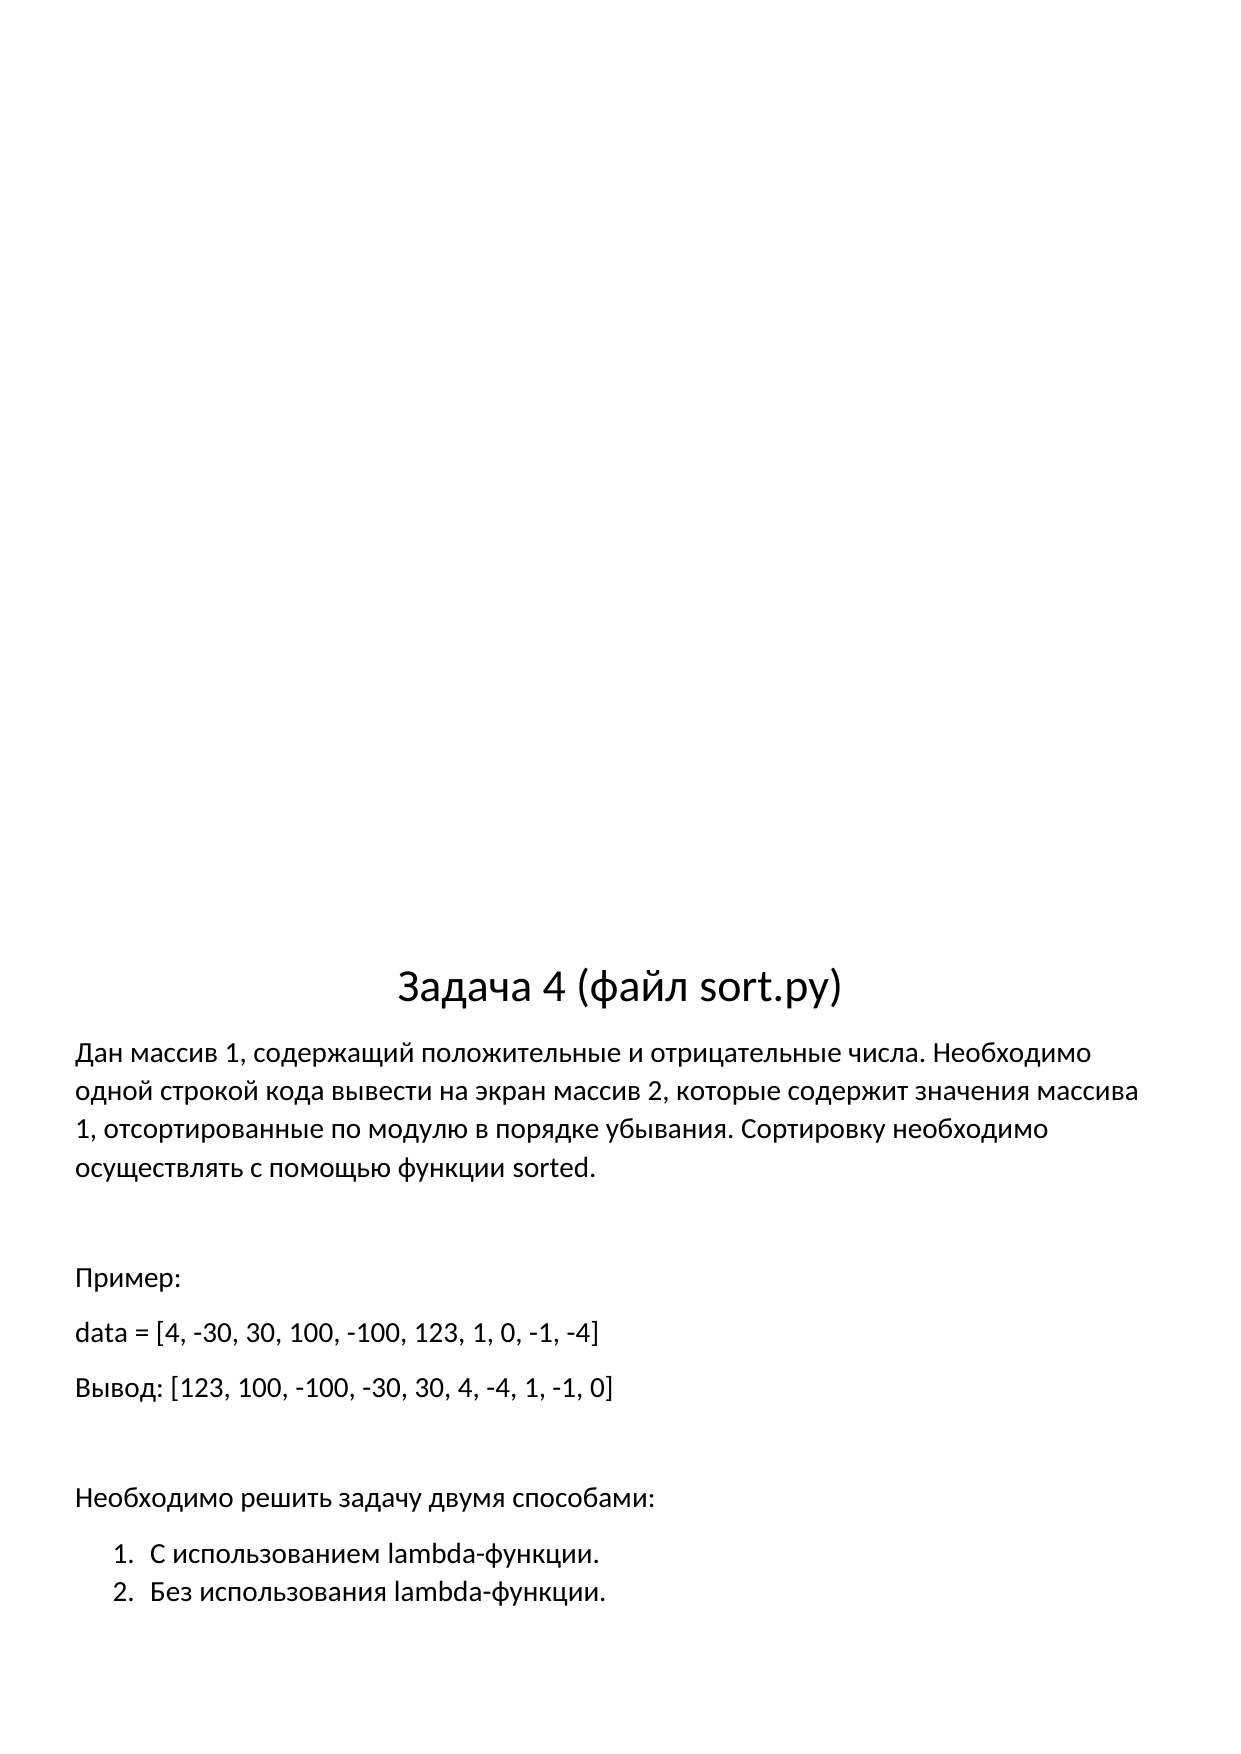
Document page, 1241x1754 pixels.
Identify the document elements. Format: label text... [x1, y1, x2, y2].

list С использованием lambda-функции. [112, 1535, 1165, 1570]
text Пример: [75, 1259, 1165, 1295]
text Необходимо решить задачу двумя способами: [75, 1479, 1165, 1515]
text Вывод: [123, 100, -100, -30, 30, 4, -4, 1, -1, 0] [75, 1369, 1165, 1405]
text Задача 4 (файл sort.py) [75, 957, 1165, 1013]
list Без использования lambda-функции. [112, 1573, 1165, 1609]
text Дан массив 1, содержащий положительные и отрицательные числа. Необходимо одной строкой кода вывести на экран массив 2, которые содержит значения массива 1, отсортированные по модулю в порядке убывания. Сортировку необходимо осуществлять с помощью функции sorted. [75, 1034, 1165, 1184]
text data = [4, -30, 30, 100, -100, 123, 1, 0, -1, -4] [75, 1314, 1165, 1350]
